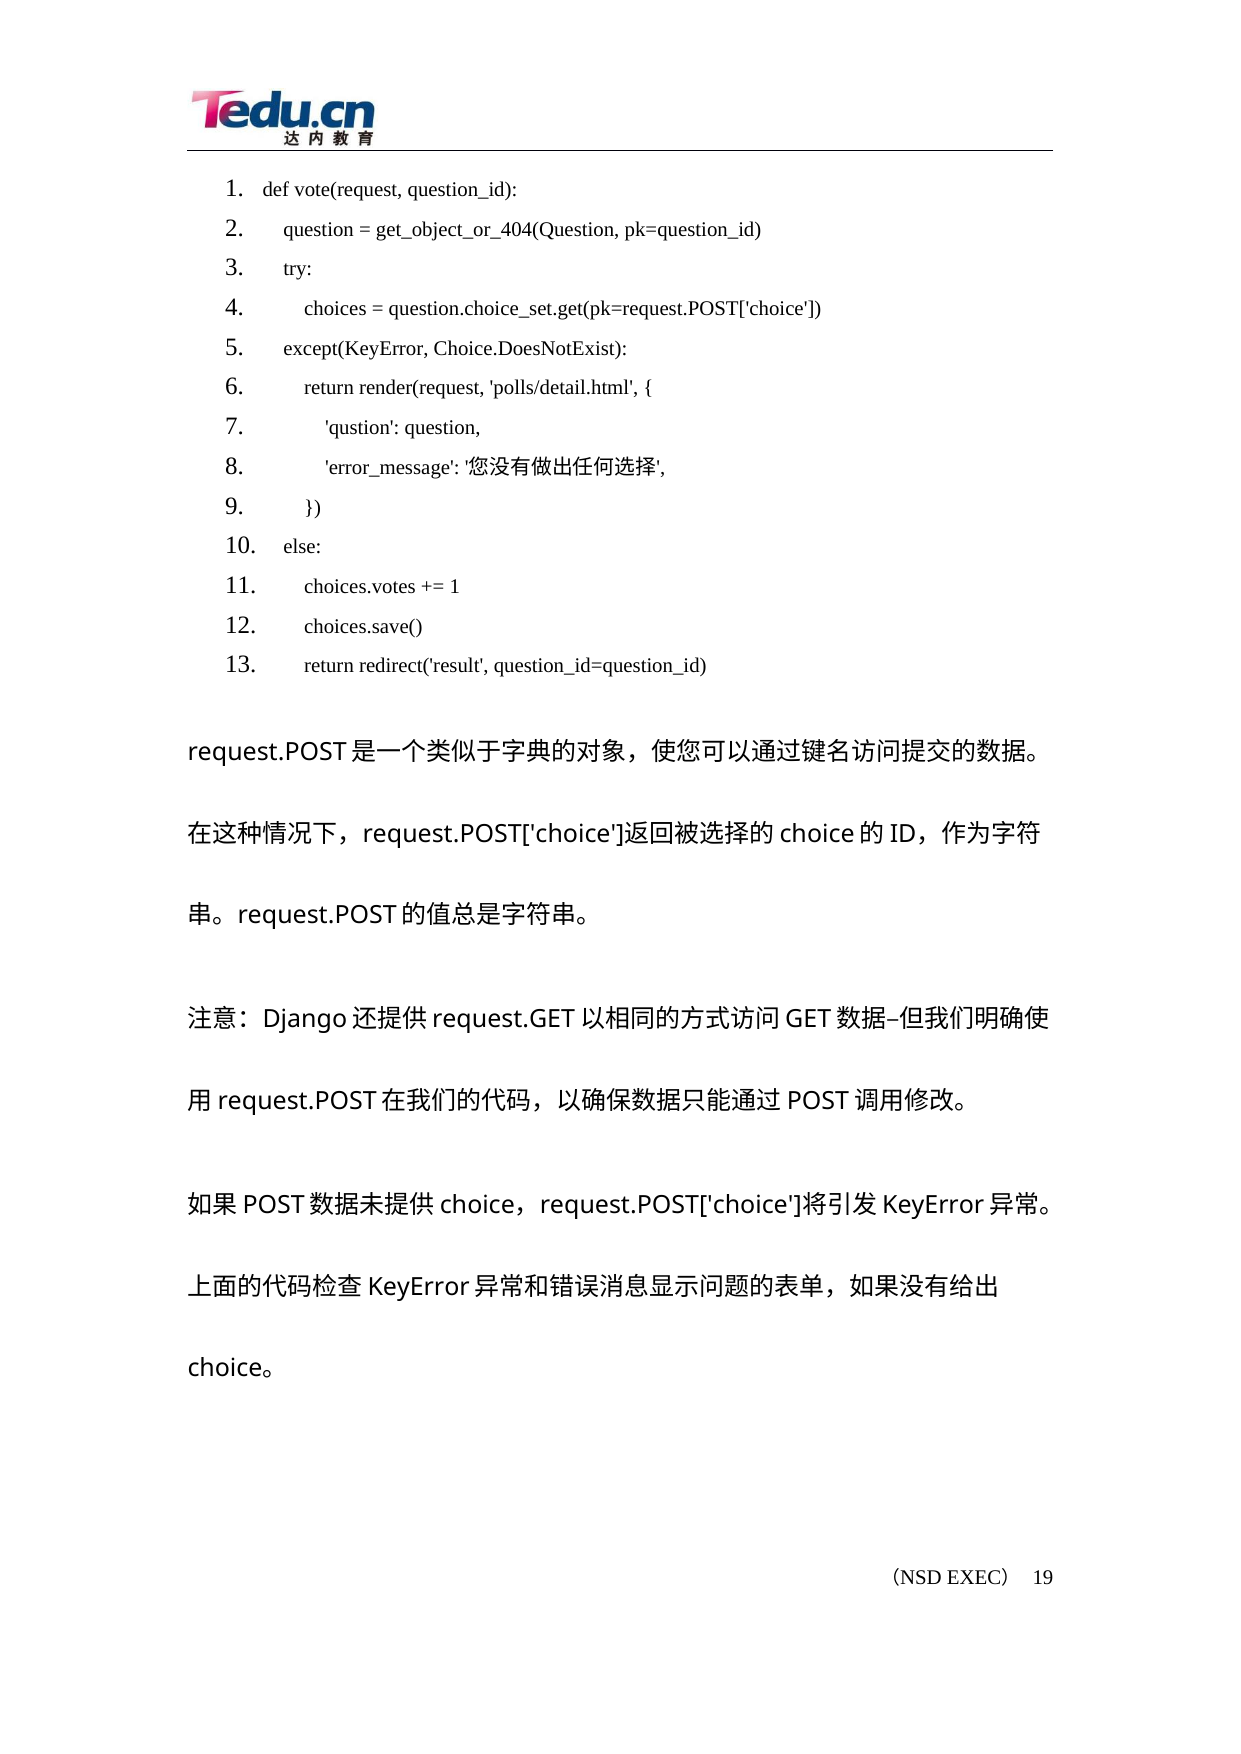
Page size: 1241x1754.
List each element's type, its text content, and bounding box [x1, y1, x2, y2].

list def vote(request, question_id): [225, 170, 1053, 204]
list 'qustion': question, [225, 408, 1053, 442]
picture [187, 88, 379, 148]
list choices.save() [225, 607, 1053, 641]
list question = get_object_or_404(Question, pk=question_id) [225, 210, 1053, 244]
list try: [225, 250, 1053, 284]
list }) [225, 488, 1053, 522]
text 如果POST数据未提供choice，request.POST['choice']将引发KeyError异常。上面的代码检查KeyError异常和错误消息显示问题的表单，如果没有给出choice。 [187, 1169, 1053, 1399]
list choices.votes += 1 [225, 568, 1053, 602]
list else: [225, 528, 1053, 562]
text 注意：Django还提供request.GET以相同的方式访问GET数据–但我们明确使用request.POST在我们的代码，以确保数据只能通过POST调用修改。 [187, 983, 1053, 1132]
list except(KeyError, Choice.DoesNotExist): [225, 329, 1053, 363]
text request.POST是一个类似于字典的对象，使您可以通过键名访问提交的数据。在这种情况下，request.POST['choice']返回被选择的choice的ID，作为字符串。request.POST的值总是字符串。 [187, 716, 1053, 947]
list return render(request, 'polls/detail.html', { [225, 369, 1053, 403]
list return redirect('result', question_id=question_id) [225, 647, 1053, 681]
list 'error_message': '您没有做出任何选择', [225, 448, 1053, 482]
list choices = question.choice_set.get(pk=request.POST['choice']) [225, 289, 1053, 323]
